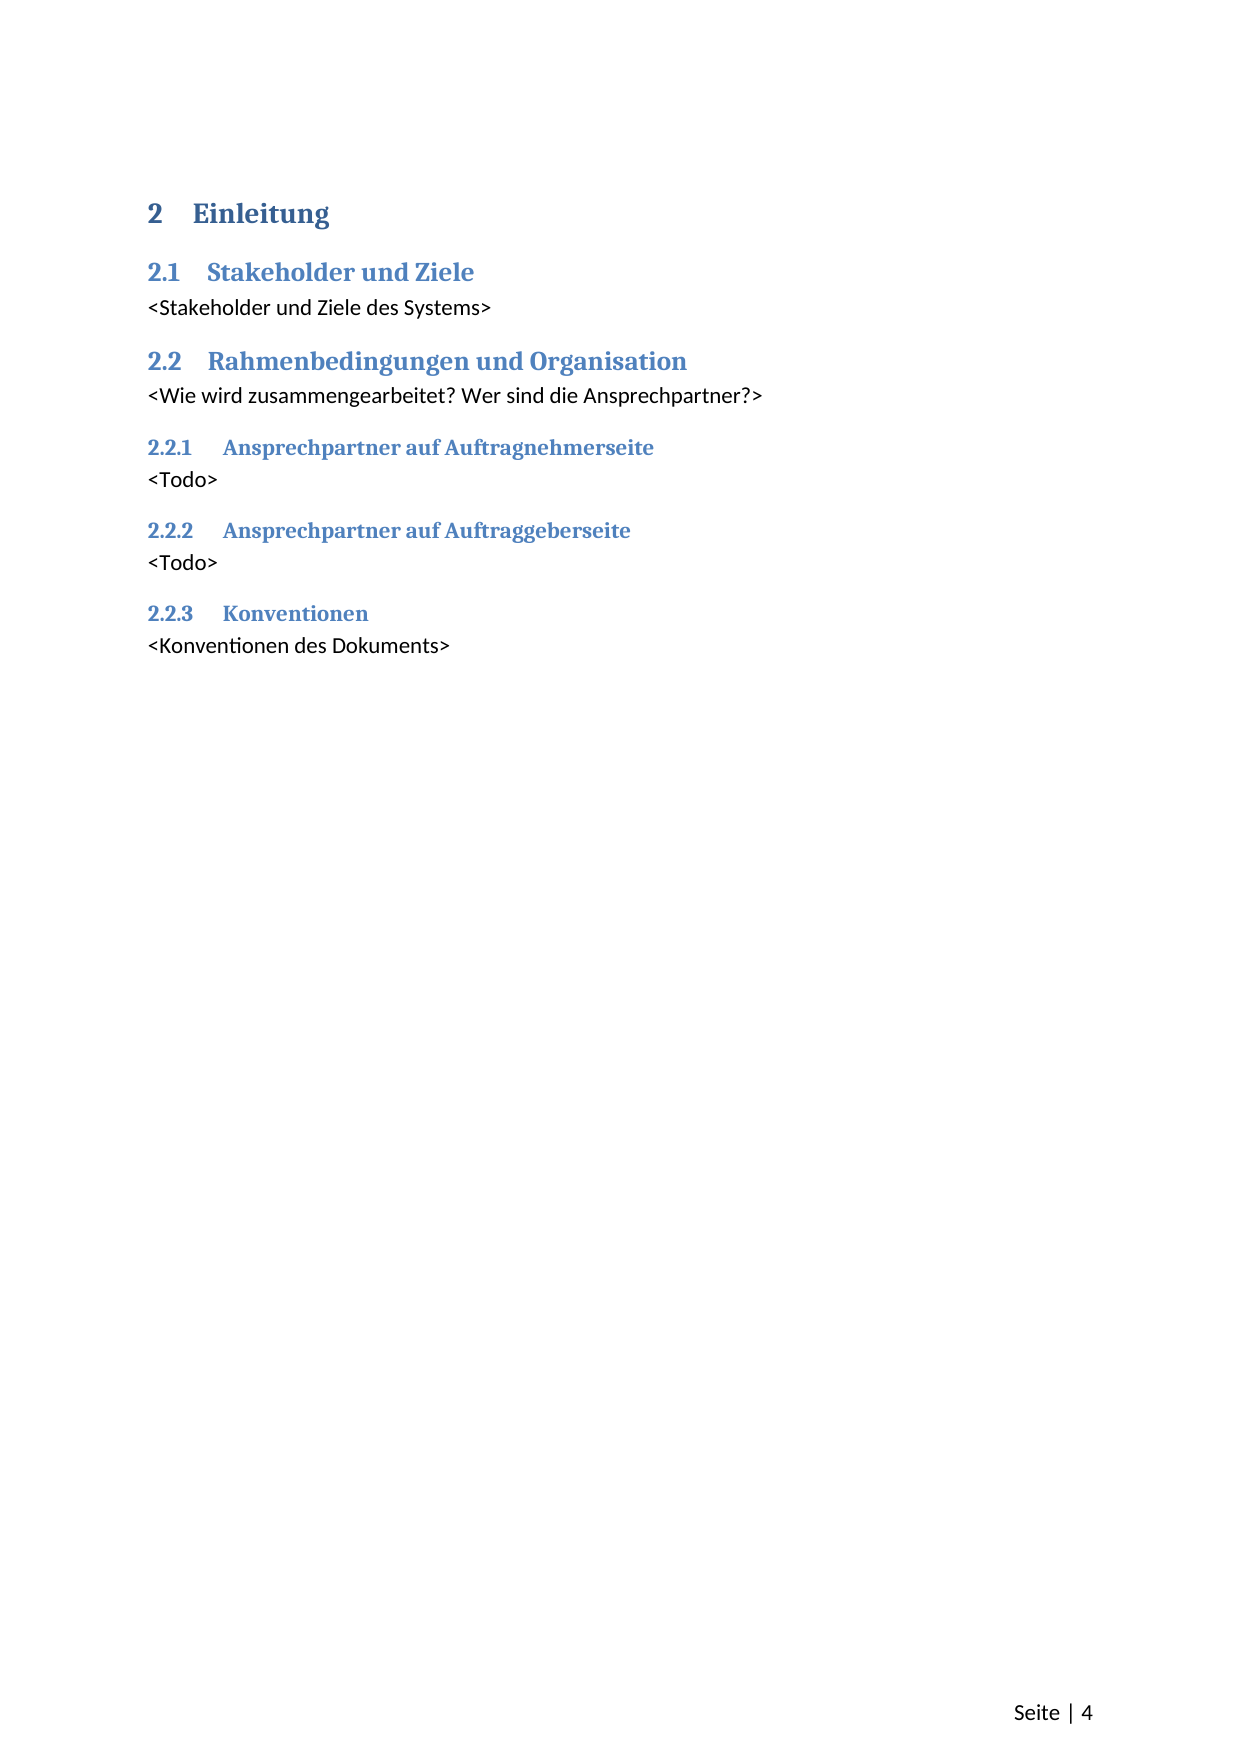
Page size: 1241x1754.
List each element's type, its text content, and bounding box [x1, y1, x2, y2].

subtitle Ansprechpartner auf Auftragnehmerseite [148, 434, 1093, 461]
text <Konventionen des Dokuments> [148, 631, 1093, 659]
text <Todo> [148, 465, 1093, 493]
text <Stakeholder und Ziele des Systems> [148, 293, 1093, 321]
subtitle Ansprechpartner auf Auftraggeberseite [148, 518, 1093, 544]
subtitle Einleitung [148, 198, 1093, 231]
subtitle Konventionen [148, 601, 1093, 627]
subtitle Rahmenbedingungen und Organisation [148, 346, 1093, 377]
text <Todo> [148, 548, 1093, 576]
text <Wie wird zusammengearbeitet? Wer sind die Ansprechpartner?> [148, 381, 1093, 409]
subtitle Stakeholder und Ziele [148, 257, 1093, 288]
